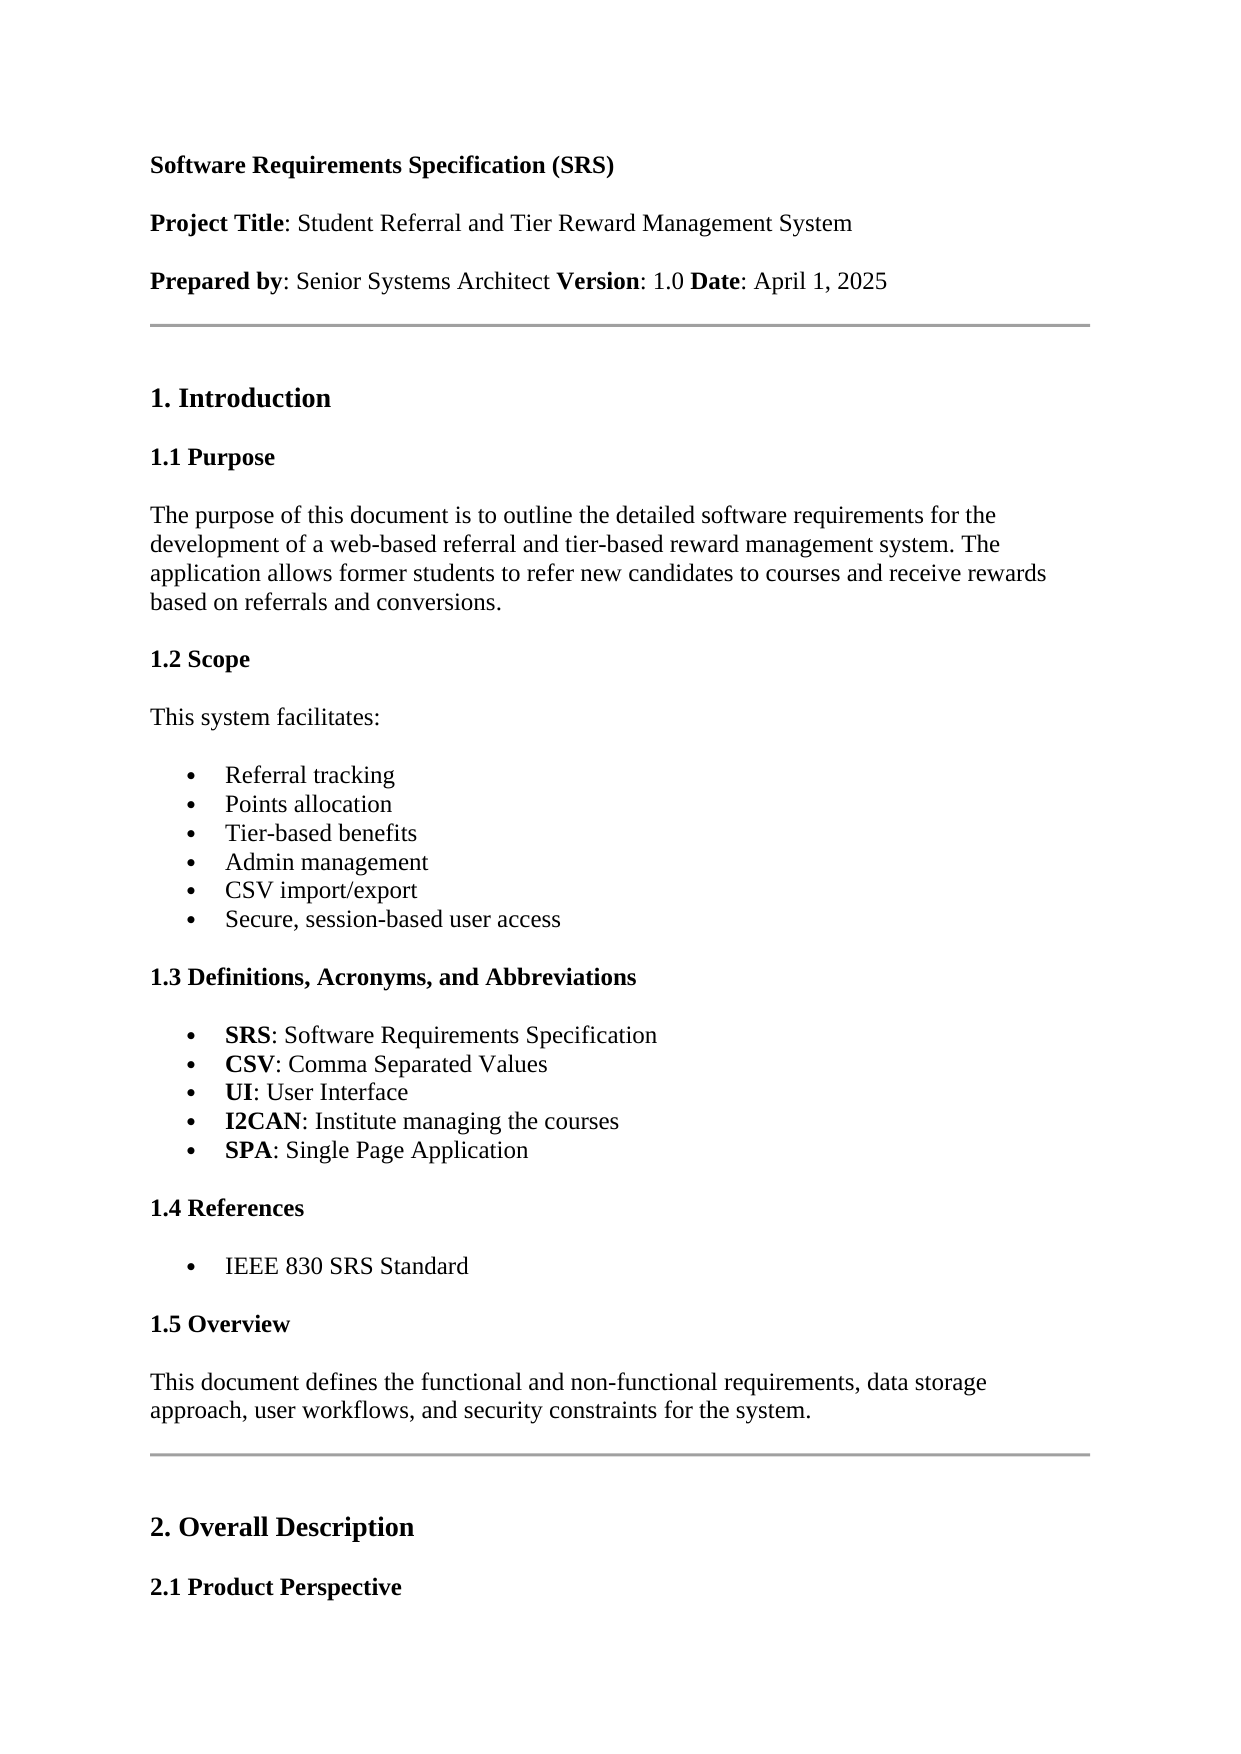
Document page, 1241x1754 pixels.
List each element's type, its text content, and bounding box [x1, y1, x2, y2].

text Project Title: Student Referral and Tier Reward Management System [150, 208, 1090, 237]
text 1.2 Scope [150, 644, 1090, 673]
text The purpose of this document is to outline the detailed software requirements for the development of a web-based referral and tier-based reward management system. The application allows former students to refer new candidates to courses and receive rewards based on referrals and conversions. [150, 500, 1090, 615]
text 2. Overall Description [150, 1511, 1090, 1543]
text This system facilitates: [150, 702, 1090, 731]
list CSV import/export [187, 875, 1090, 904]
list UI: User Interface [187, 1077, 1090, 1106]
list Secure, session-based user access [187, 904, 1090, 933]
list I2CAN: Institute managing the courses [187, 1106, 1090, 1135]
text 1.4 References [150, 1193, 1090, 1222]
text Prepared by: Senior Systems Architect Version: 1.0 Date: April 1, 2025 [150, 266, 1090, 294]
text 2.1 Product Perspective [150, 1572, 1090, 1601]
text 1.5 Overview [150, 1309, 1090, 1337]
list IEEE 830 SRS Standard [187, 1251, 1090, 1279]
list Admin management [187, 847, 1090, 875]
text Software Requirements Specification (SRS) [150, 150, 1090, 179]
text This document defines the functional and non-functional requirements, data storage approach, user workflows, and security constraints for the system. [150, 1367, 1090, 1424]
text 1.3 Definitions, Acronyms, and Abbreviations [150, 962, 1090, 991]
text 1.1 Purpose [150, 442, 1090, 471]
list Tier-based benefits [187, 818, 1090, 847]
list Points allocation [187, 789, 1090, 818]
list CSV: Comma Separated Values [187, 1049, 1090, 1077]
list SPA: Single Page Application [187, 1135, 1090, 1164]
list Referral tracking [187, 760, 1090, 789]
text 1. Introduction [150, 381, 1090, 413]
list SRS: Software Requirements Specification [187, 1020, 1090, 1049]
